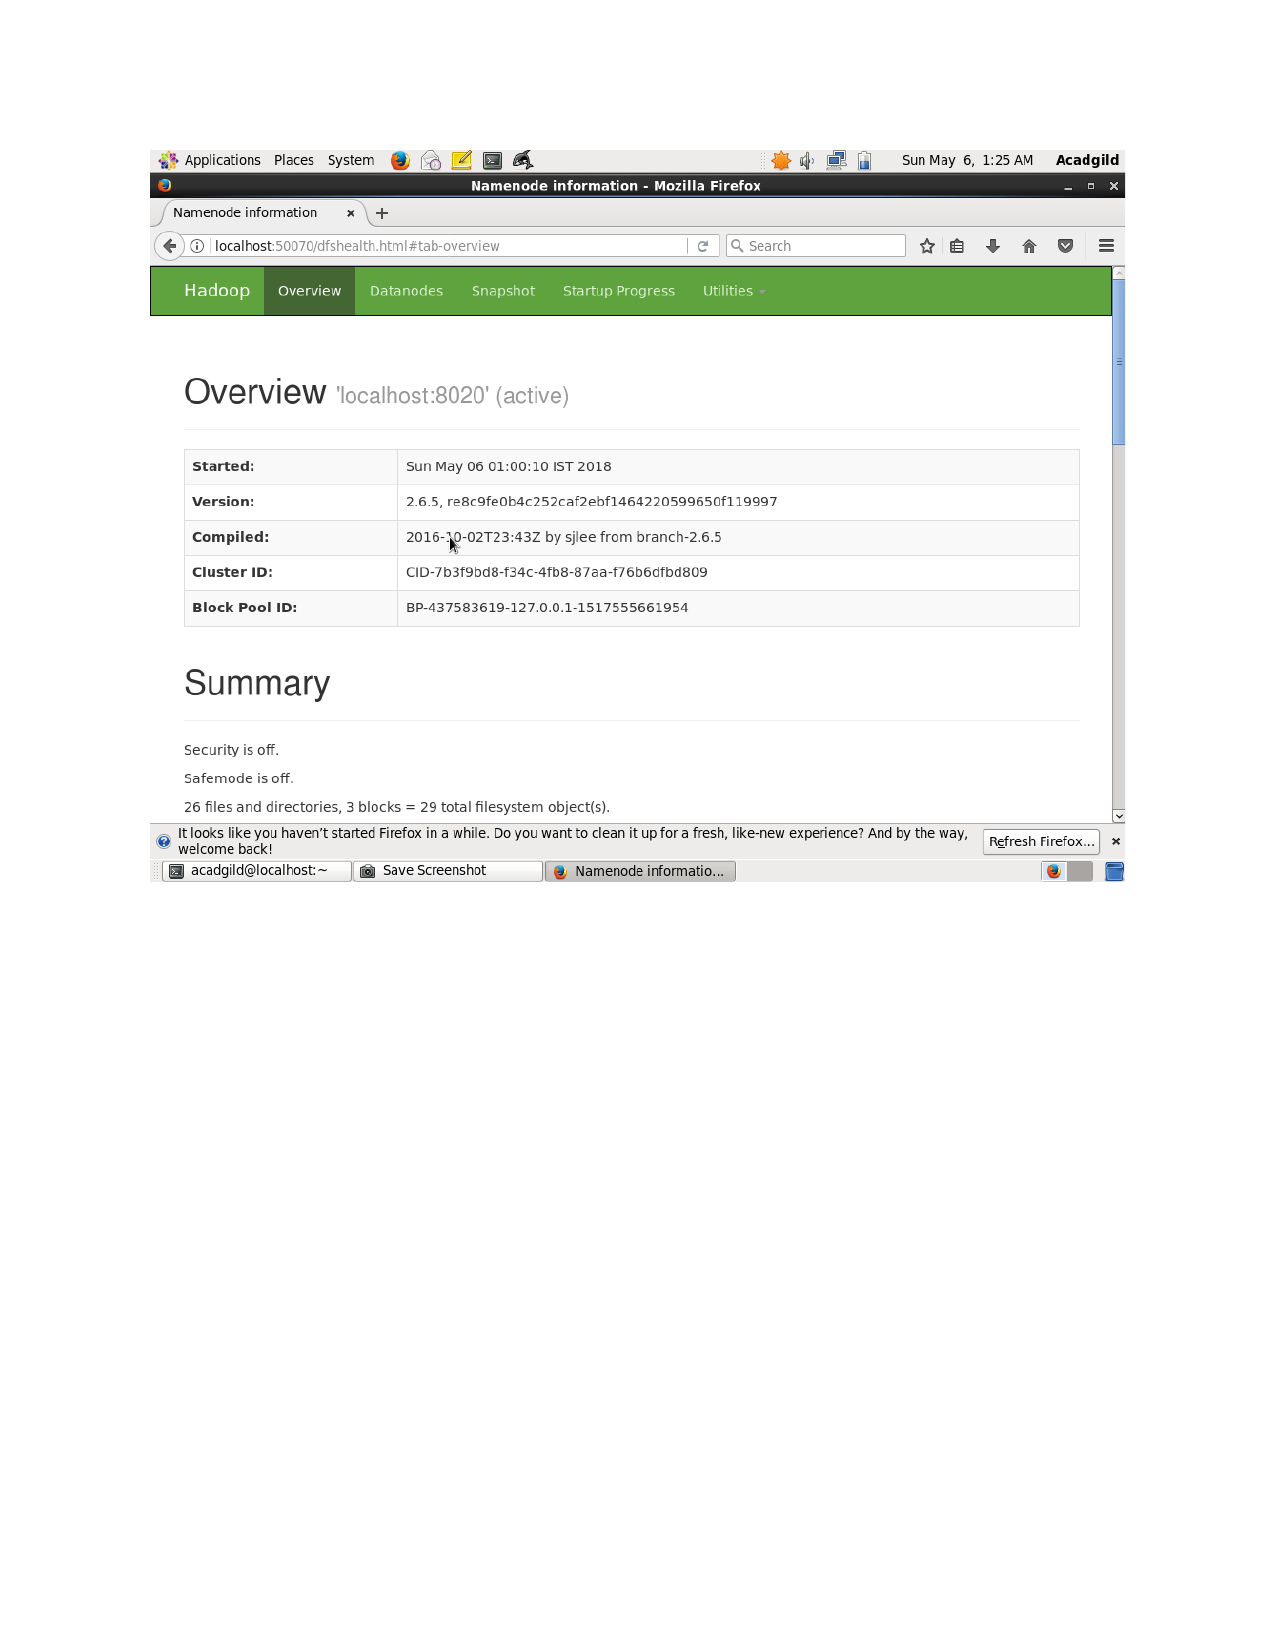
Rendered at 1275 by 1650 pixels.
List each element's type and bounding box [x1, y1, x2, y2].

picture [150, 150, 1125, 882]
